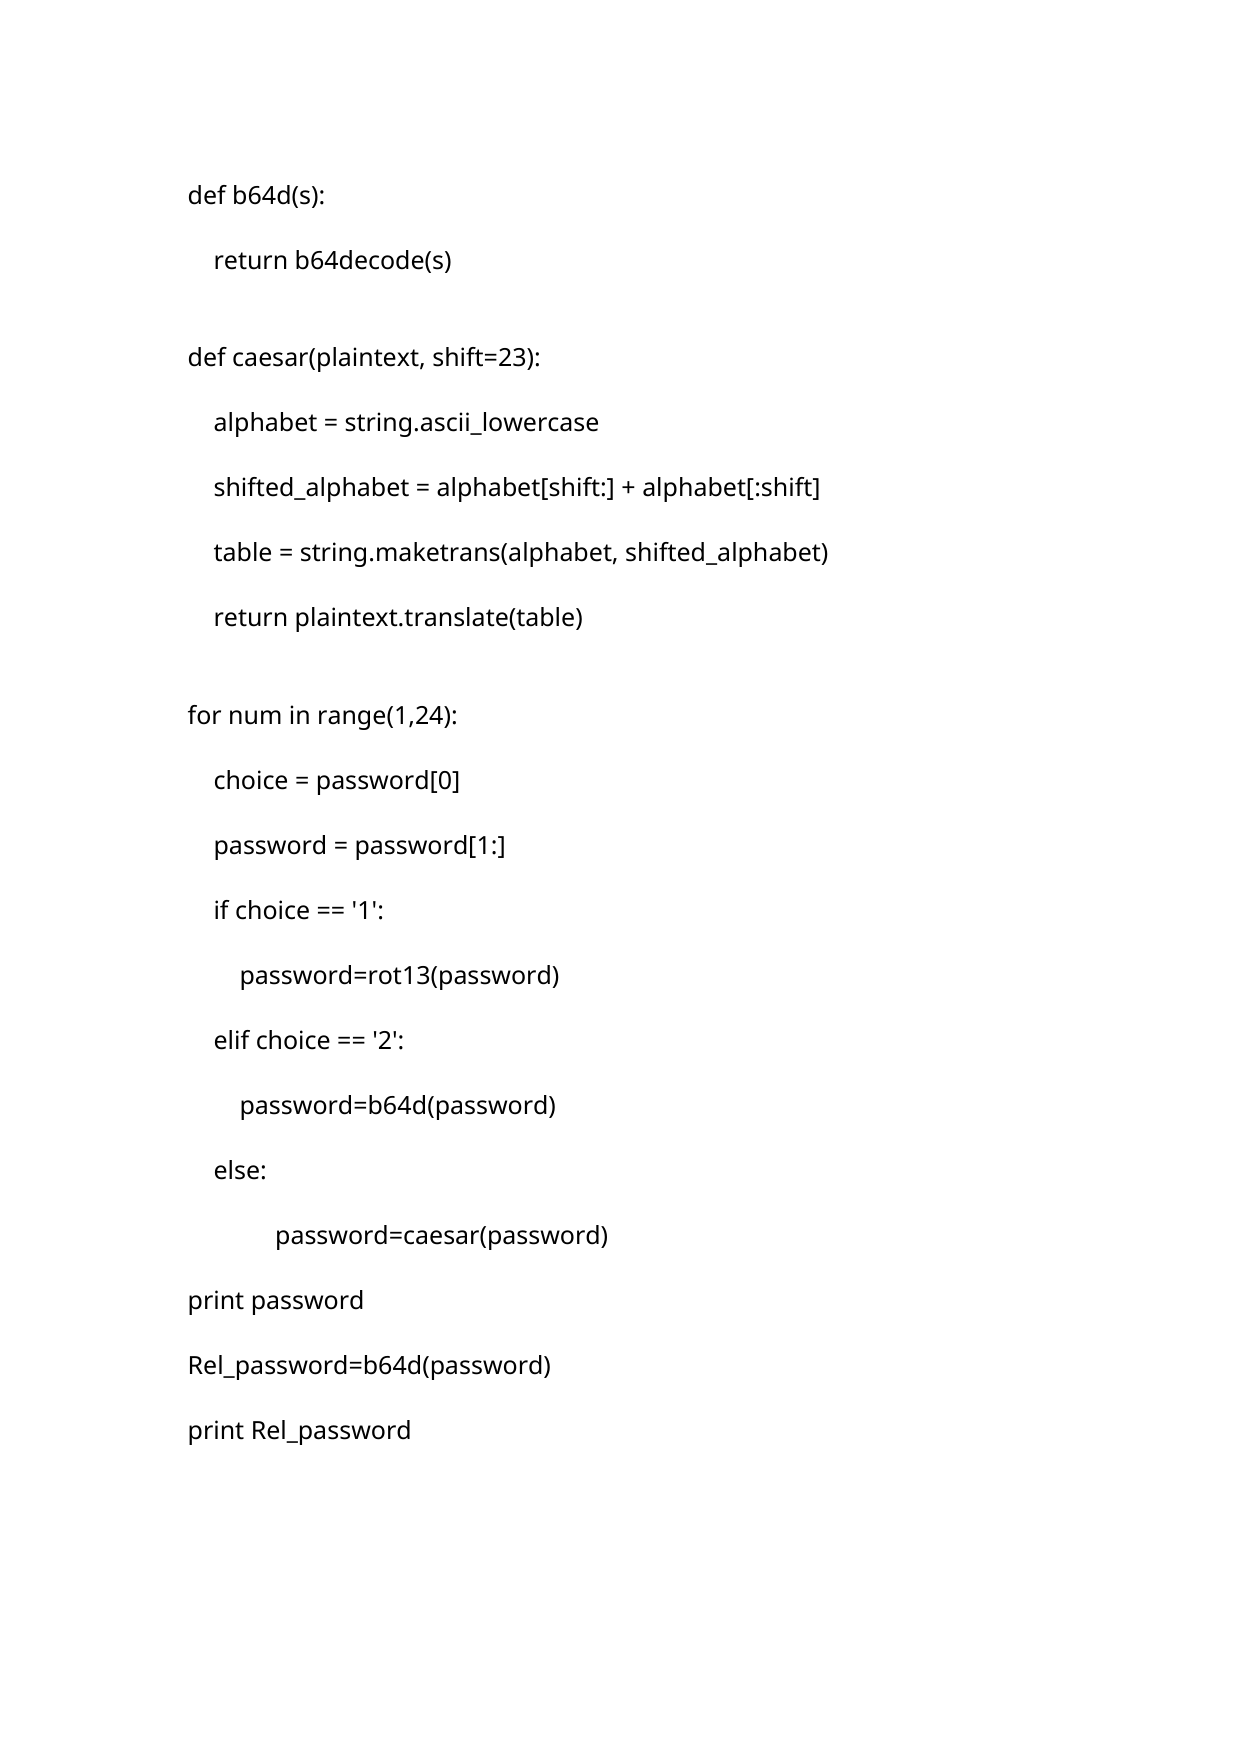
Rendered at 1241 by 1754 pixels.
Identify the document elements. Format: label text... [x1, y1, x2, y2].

text password=caesar(password) [187, 1202, 1053, 1267]
text return b64decode(s) [187, 227, 1053, 292]
text if choice == '1': [187, 877, 1053, 942]
text print password [187, 1267, 1053, 1332]
text password=b64d(password) [187, 1072, 1053, 1137]
text choice = password[0] [187, 747, 1053, 812]
text table = string.maketrans(alphabet, shifted_alphabet) [187, 519, 1053, 584]
text return plaintext.translate(table) [187, 584, 1053, 649]
text def b64d(s): [187, 162, 1053, 227]
text alphabet = string.ascii_lowercase [187, 389, 1053, 454]
text Rel_password=b64d(password) [187, 1332, 1053, 1397]
text def caesar(plaintext, shift=23): [187, 324, 1053, 389]
text password=rot13(password) [187, 942, 1053, 1007]
text shifted_alphabet = alphabet[shift:] + alphabet[:shift] [187, 454, 1053, 519]
text password = password[1:] [187, 812, 1053, 877]
text print Rel_password [187, 1397, 1053, 1462]
text else: [187, 1137, 1053, 1202]
text elif choice == '2': [187, 1007, 1053, 1072]
text for num in range(1,24): [187, 682, 1053, 747]
